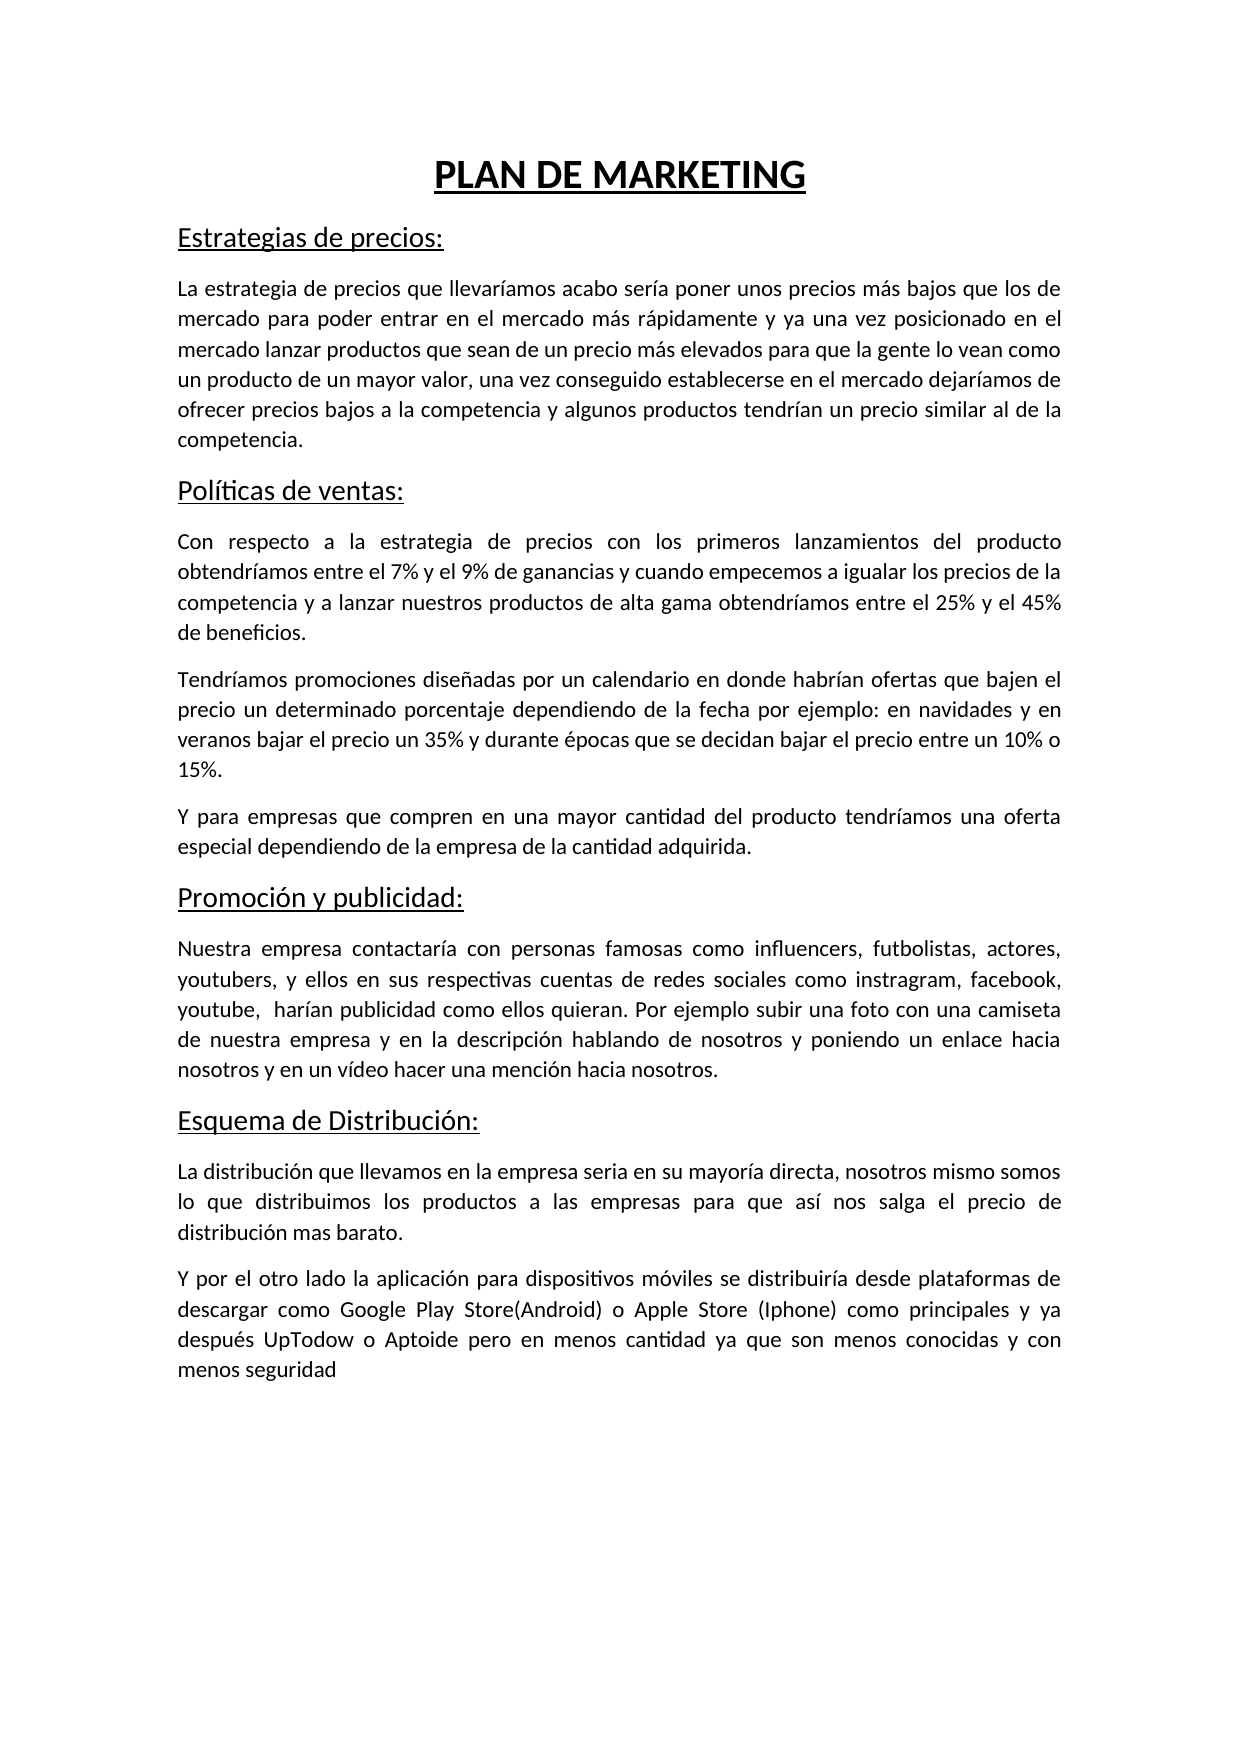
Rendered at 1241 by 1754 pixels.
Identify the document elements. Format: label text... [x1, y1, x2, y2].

text La distribución que llevamos en la empresa seria en su mayoría directa, nosotros mismo somos lo que distribuimos los productos a las empresas para que así nos salga el precio de distribución mas barato. [177, 1157, 1063, 1246]
text Estrategias de precios: [177, 219, 1063, 255]
text Promoción y publicidad: [177, 879, 1063, 915]
text Con respecto a la estrategia de precios con los primeros lanzamientos del producto obtendríamos entre el 7% y el 9% de ganancias y cuando empecemos a igualar los precios de la competencia y a lanzar nuestros productos de alta gama obtendríamos entre el 25% y el 45% de beneficios. [177, 527, 1063, 646]
text Tendríamos promociones diseñadas por un calendario en donde habrían ofertas que bajen el precio un determinado porcentaje dependiendo de la fecha por ejemplo: en navidades y en veranos bajar el precio un 35% y durante épocas que se decidan bajar el precio entre un 10% o 15%. [177, 665, 1063, 783]
text La estrategia de precios que llevaríamos acabo sería poner unos precios más bajos que los de mercado para poder entrar en el mercado más rápidamente y ya una vez posicionado en el mercado lanzar productos que sean de un precio más elevados para que la gente lo vean como un producto de un mayor valor, una vez conseguido establecerse en el mercado dejaríamos de ofrecer precios bajos a la competencia y algunos productos tendrían un precio similar al de la competencia. [177, 274, 1063, 453]
text Y por el otro lado la aplicación para dispositivos móviles se distribuiría desde plataformas de descargar como Google Play Store(Android) o Apple Store (Iphone) como principales y ya después UpTodow o Aptoide pero en menos cantidad ya que son menos conocidas y con menos seguridad [177, 1264, 1063, 1383]
text PLAN DE MARKETING [177, 148, 1063, 198]
text Nuestra empresa contactaría con personas famosas como influencers, futbolistas, actores, youtubers, y ellos en sus respectivas cuentas de redes sociales como instragram, facebook, youtube, harían publicidad como ellos quieran. Por ejemplo subir una foto con una camiseta de nuestra empresa y en la descripción hablando de nosotros y poniendo un enlace hacia nosotros y en un vídeo hacer una mención hacia nosotros. [177, 934, 1063, 1083]
text Políticas de ventas: [177, 472, 1063, 508]
text Esquema de Distribución: [177, 1102, 1063, 1138]
text Y para empresas que compren en una mayor cantidad del producto tendríamos una oferta especial dependiendo de la empresa de la cantidad adquirida. [177, 802, 1063, 861]
